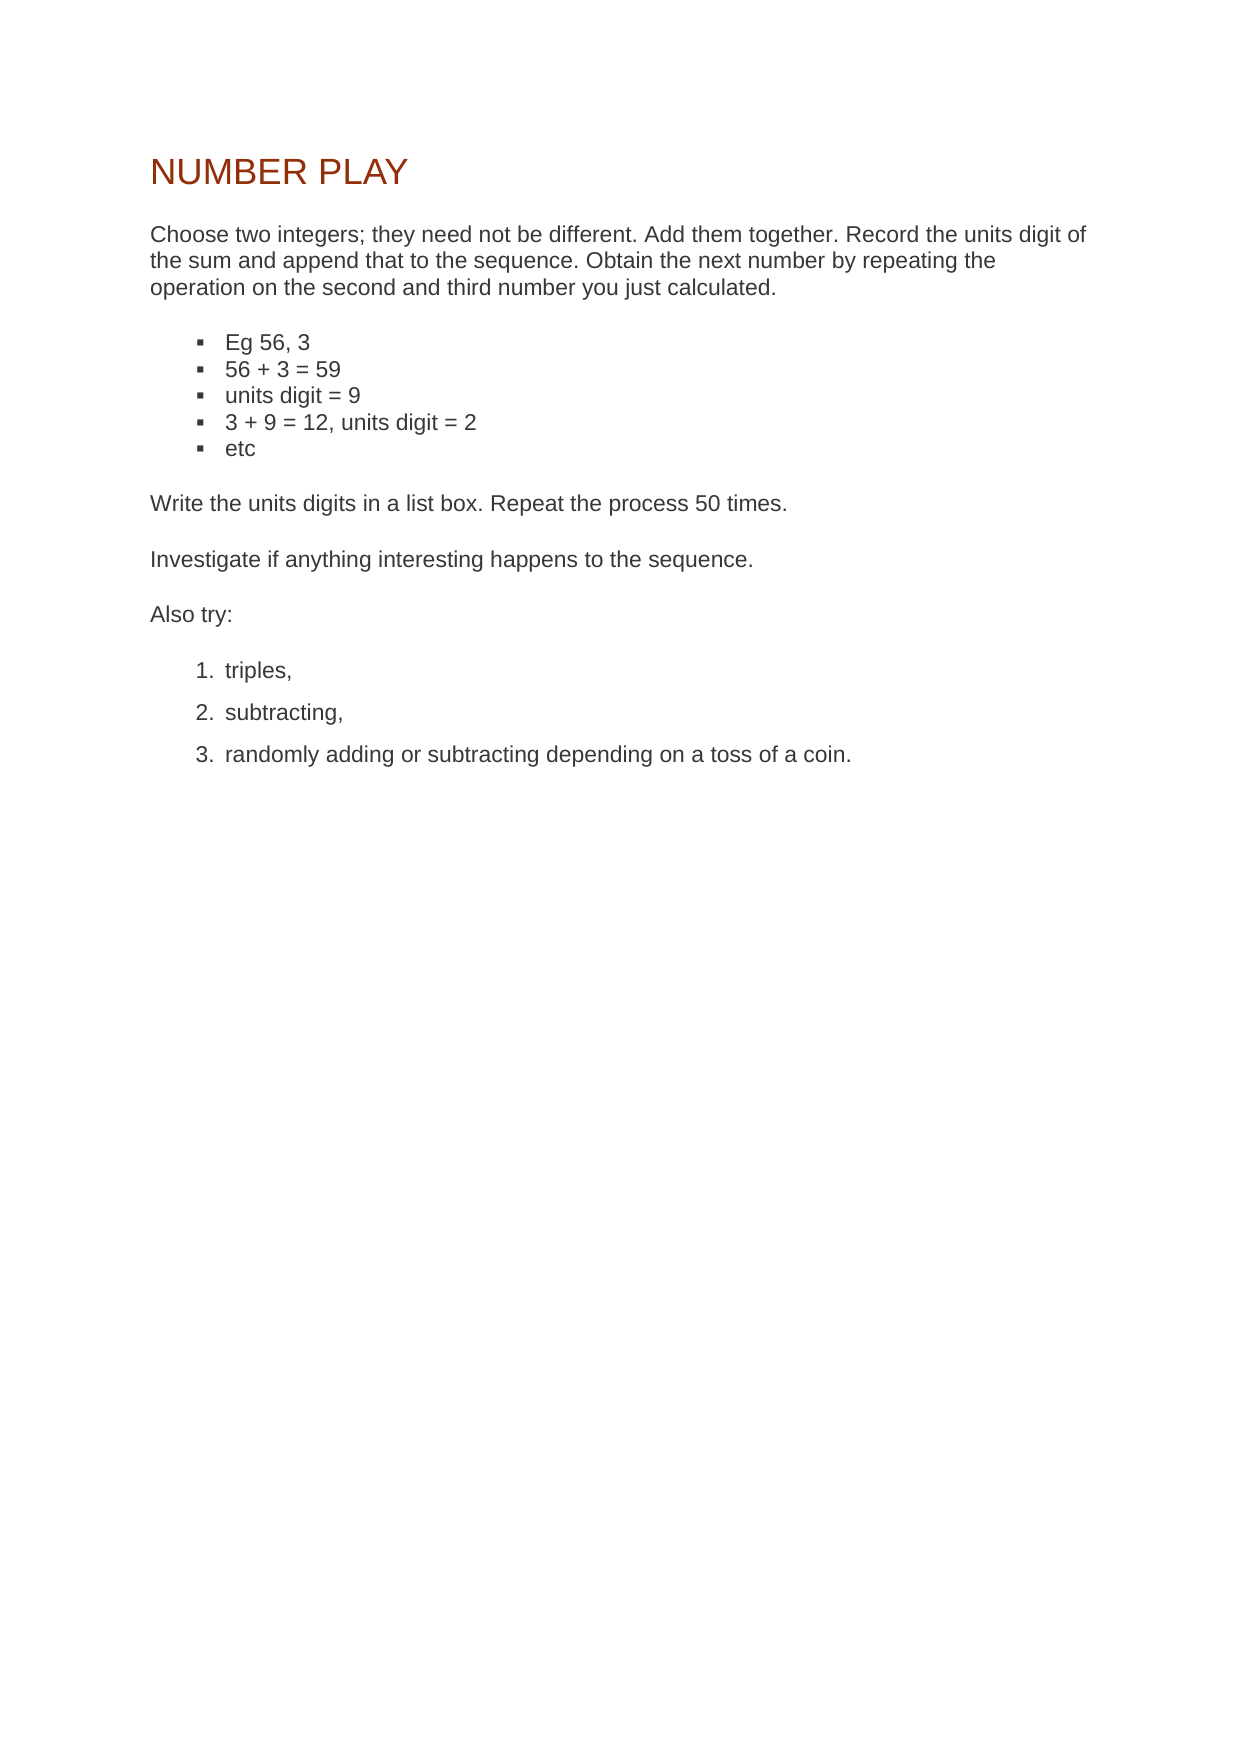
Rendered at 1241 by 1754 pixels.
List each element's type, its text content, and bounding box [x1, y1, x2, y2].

list etc [195, 435, 1090, 461]
text Write the units digits in a list box. Repeat the process 50 times. [150, 490, 1090, 517]
text Choose two integers; they need not be different. Add them together. Record the units digit of the sum and append that to the sequence. Obtain the next number by repeating the operation on the second and third number you just calculated. [150, 221, 1090, 300]
list units digit = 9 [195, 382, 1090, 408]
list Eg 56, 3 [195, 329, 1090, 356]
list subtracting, [195, 699, 1090, 725]
text Also try: [150, 601, 1090, 628]
list 56 + 3 = 59 [195, 356, 1090, 382]
text Number Play [150, 150, 1090, 192]
text Investigate if anything interesting happens to the sequence. [150, 546, 1090, 572]
list 3 + 9 = 12, units digit = 2 [195, 408, 1090, 435]
list randomly adding or subtracting depending on a toss of a coin. [195, 741, 1090, 767]
list triples, [195, 657, 1090, 683]
